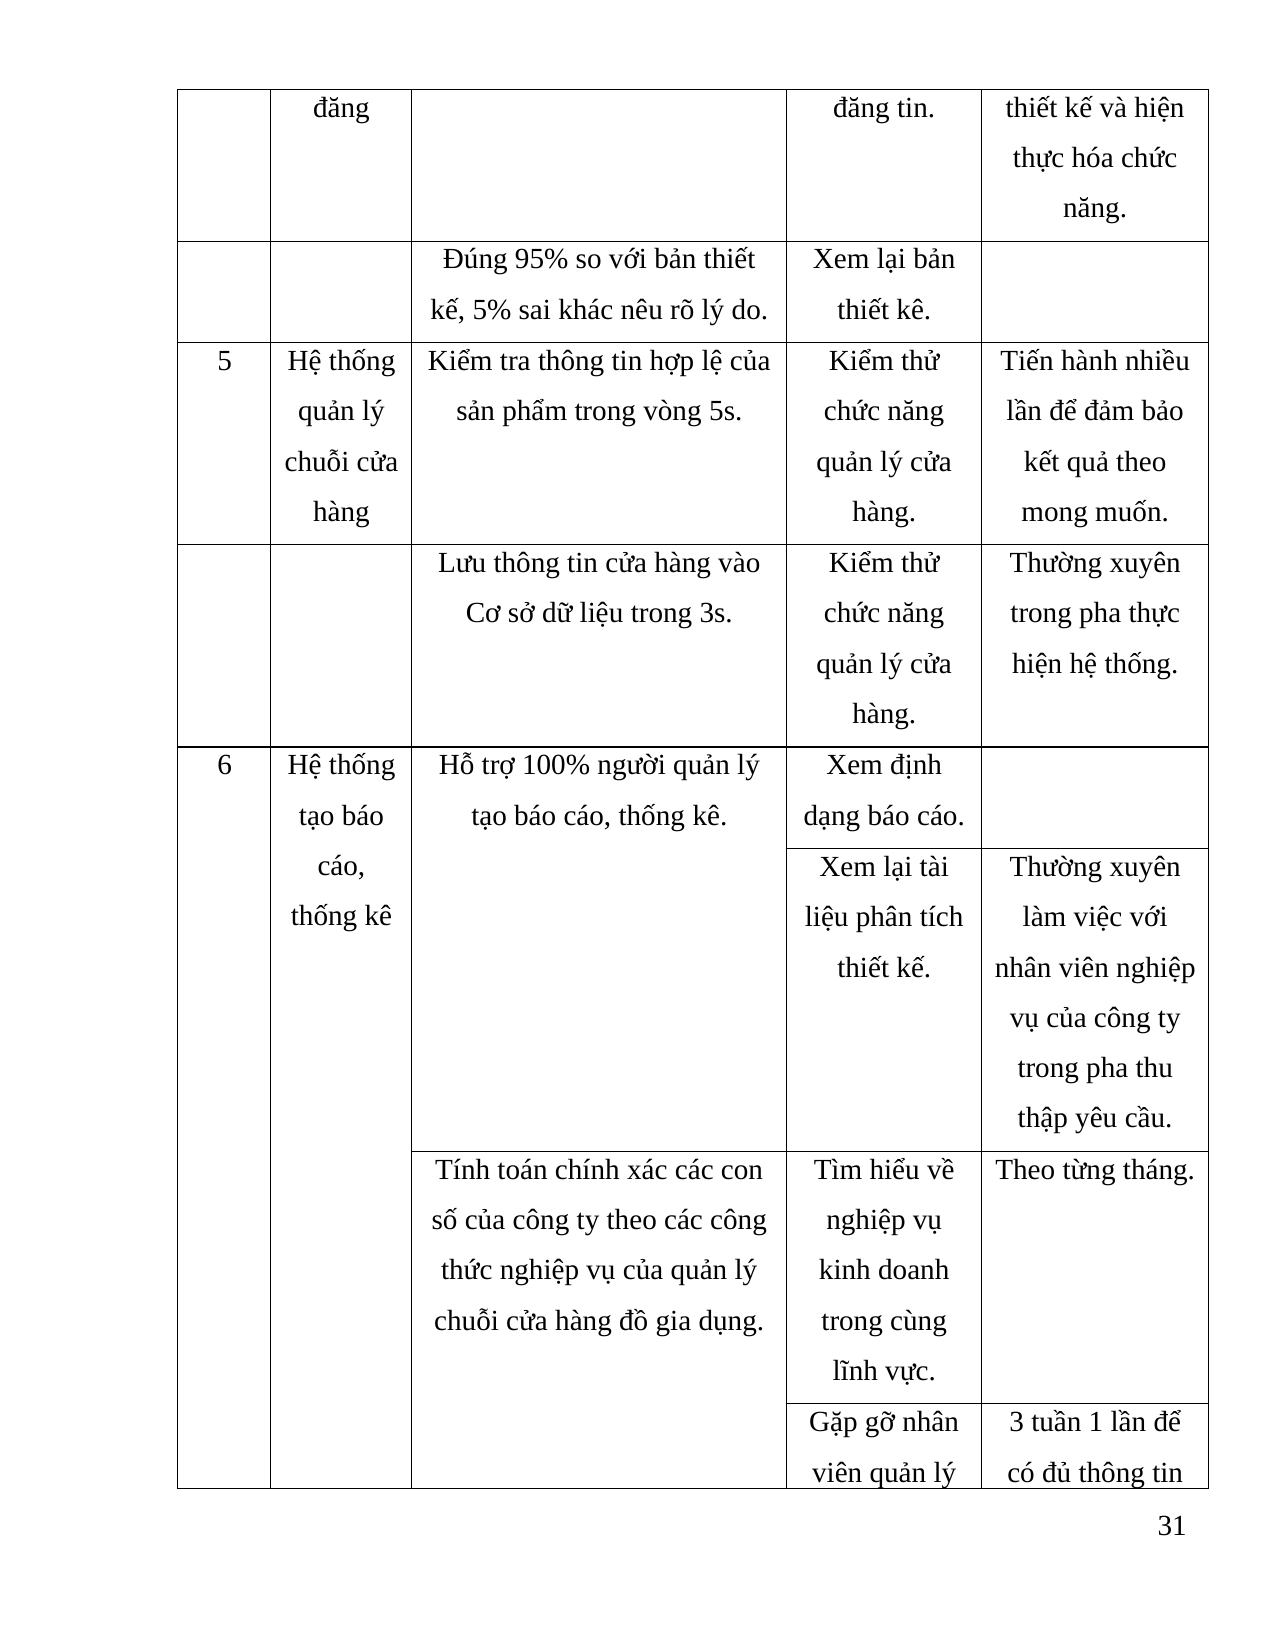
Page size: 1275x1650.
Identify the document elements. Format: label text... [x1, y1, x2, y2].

table_cell Tính toán chính xác các con số của công ty theo các công thức nghiệp vụ của quản lý chuỗi cửa hàng đồ gia dụng. [412, 1152, 786, 1488]
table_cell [412, 90, 786, 241]
table_cell 4 [178, 90, 270, 241]
table_cell Kiểm thử chức năng quản lý cửa hàng. [787, 545, 981, 746]
table_cell Thường xuyên làm việc với nhân viên nghiệp vụ của công ty trong pha thu thập yêu cầu. [982, 849, 1208, 1151]
table_cell [982, 748, 1208, 848]
table_cell Tìm hiểu về nghiệp vụ kinh doanh trong cùng lĩnh vực. [787, 1152, 981, 1403]
table_cell [178, 545, 270, 746]
table_cell [271, 545, 411, 746]
table_cell 6 [178, 748, 270, 1488]
table_cell Thường xuyên trong pha thực hiện hệ thống. [982, 545, 1208, 746]
table_cell Kiểm thử chức năng quản lý cửa hàng. [787, 343, 981, 544]
table_cell [178, 242, 270, 342]
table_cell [982, 1404, 1208, 1488]
table_cell 5 [178, 343, 270, 544]
table_cell Tiến hành nhiều lần để đảm bảo kết quả theo mong muốn. [982, 343, 1208, 544]
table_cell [787, 1404, 981, 1488]
table_cell Đúng 95% so với bản thiết kế, 5% sai khác nêu rõ lý do. [412, 242, 786, 342]
table_cell Xem lại bản thiết kê. [787, 242, 981, 342]
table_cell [982, 90, 1208, 241]
table_cell Hệ thống quản lý chuỗi cửa hàng [271, 343, 411, 544]
table_cell Hỗ trợ 100% người quản lý tạo báo cáo, thống kê. [412, 748, 786, 1151]
table_cell [271, 242, 411, 342]
table_cell Kiểm tra thông tin hợp lệ của sản phẩm trong vòng 5s. [412, 343, 786, 544]
table_cell Hệ thống tạo báo cáo, thống kê [271, 748, 411, 1488]
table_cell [787, 90, 981, 241]
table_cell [271, 90, 411, 241]
table_cell Xem định dạng báo cáo. [787, 748, 981, 848]
table_cell Xem lại tài liệu phân tích thiết kế. [787, 849, 981, 1151]
table_cell Lưu thông tin cửa hàng vào Cơ sở dữ liệu trong 3s. [412, 545, 786, 746]
table_cell [982, 242, 1208, 342]
table_cell Theo từng tháng. [982, 1152, 1208, 1403]
